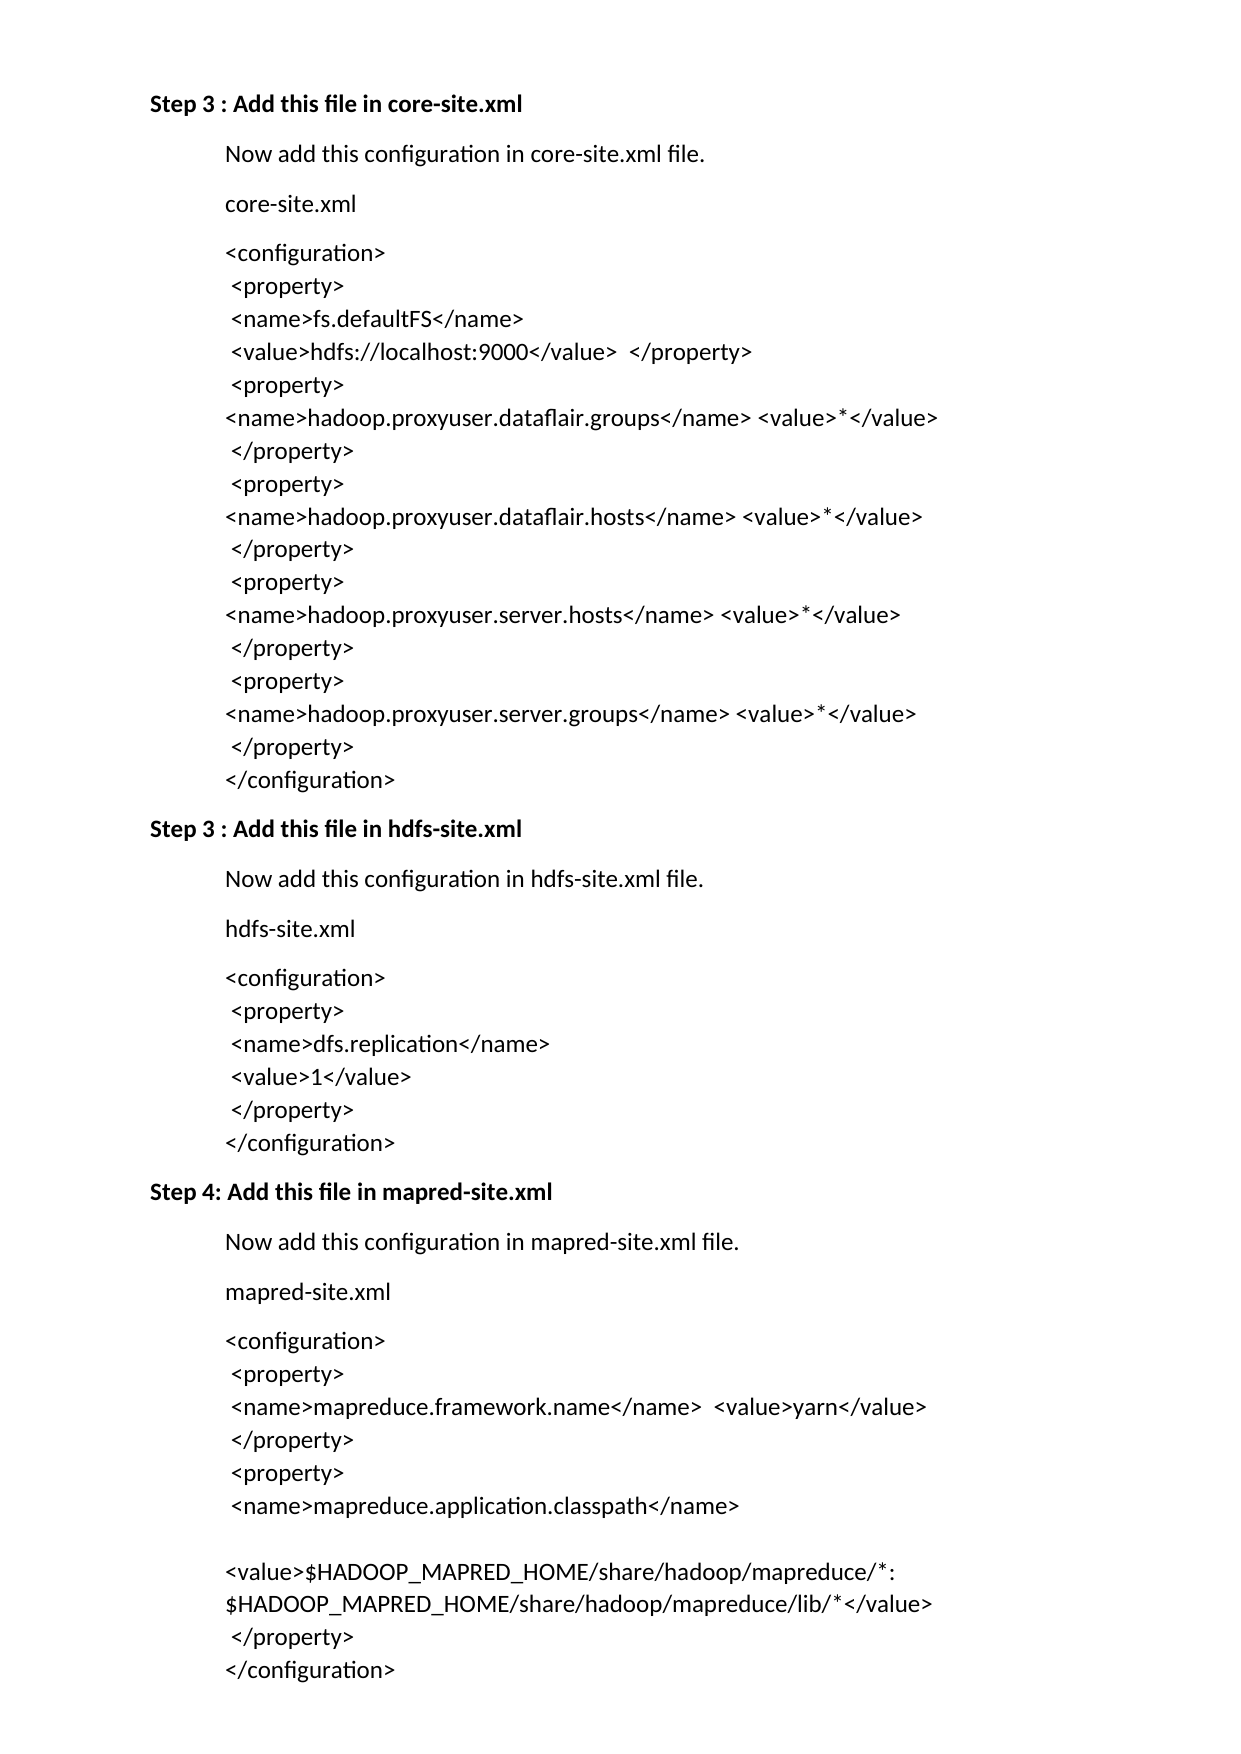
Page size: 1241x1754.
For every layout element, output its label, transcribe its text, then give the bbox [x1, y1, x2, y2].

text Now add this configuration in core-site.xml file. [225, 138, 1078, 169]
text mapred-site.xml [225, 1276, 1078, 1306]
text <configuration> <property> <name>fs.defaultFS</name> <value>hdfs://localhost:9000</value> </property> <property> <name>hadoop.proxyuser.dataflair.groups</name> <value>*</value> </property> <property> <name>hadoop.proxyuser.dataflair.hosts</name> <value>*</value> </property> <property> <name>hadoop.proxyuser.server.hosts</name> <value>*</value> </property> <property> <name>hadoop.proxyuser.server.groups</name> <value>*</value> </property> </configuration> [225, 237, 1078, 794]
text Step 3 : Add this file in hdfs-site.xml [150, 814, 1078, 844]
text Step 4: Add this file in mapred-site.xml [150, 1177, 1078, 1207]
text Now add this configuration in hdfs-site.xml file. [225, 863, 1078, 894]
text Step 3 : Add this file in core-site.xml [150, 89, 1078, 119]
text core-site.xml [225, 188, 1078, 218]
text <configuration> <property> <name>mapreduce.framework.name</name> <value>yarn</value> </property> <property> <name>mapreduce.application.classpath</name> <value>$HADOOP_MAPRED_HOME/share/hadoop/mapreduce/*:$HADOOP_MAPRED_HOME/share/hadoop/mapreduce/lib/*</value> </property> </configuration> [225, 1325, 1078, 1685]
text hdfs-site.xml [225, 913, 1078, 943]
text <configuration> <property> <name>dfs.replication</name> <value>1</value> </property> </configuration> [225, 962, 1078, 1157]
text Now add this configuration in mapred-site.xml file. [225, 1226, 1078, 1257]
